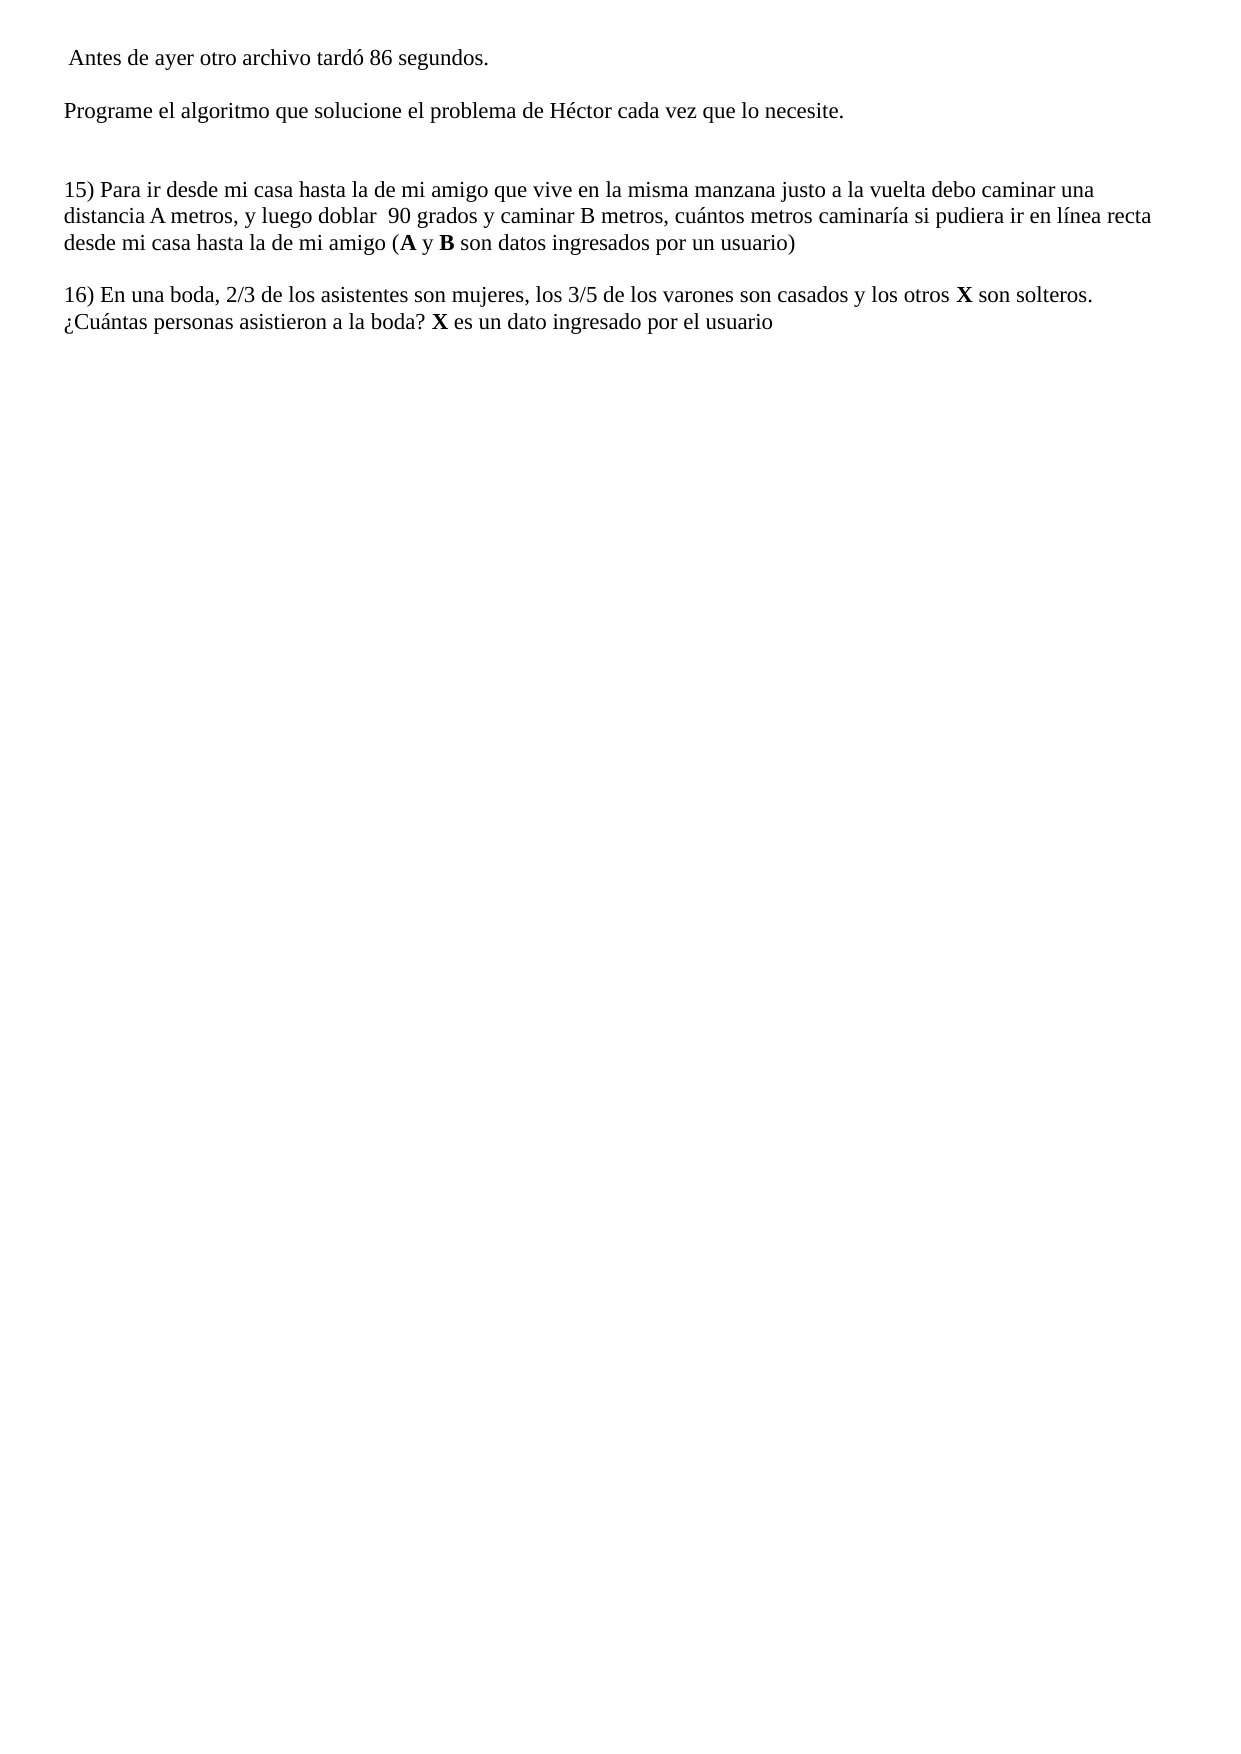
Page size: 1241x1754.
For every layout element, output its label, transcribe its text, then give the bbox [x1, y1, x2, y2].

text 16) En una boda, 2/3 de los asistentes son mujeres, los 3/5 de los varones son casados y los otros X son solteros. [64, 282, 1174, 308]
text ¿Cuántas personas asistieron a la boda? X es un dato ingresado por el usuario [64, 308, 1174, 334]
text 15) Para ir desde mi casa hasta la de mi amigo que vive en la misma manzana justo a la vuelta debo caminar una distancia A metros, y luego doblar 90 grados y caminar B metros, cuántos metros caminaría si pudiera ir en línea recta desde mi casa hasta la de mi amigo (A y B son datos ingresados por un usuario) [64, 176, 1174, 255]
text Antes de ayer otro archivo tardó 86 segundos. [64, 44, 1174, 71]
text Programe el algoritmo que solucione el problema de Héctor cada vez que lo necesite. [64, 97, 1174, 123]
